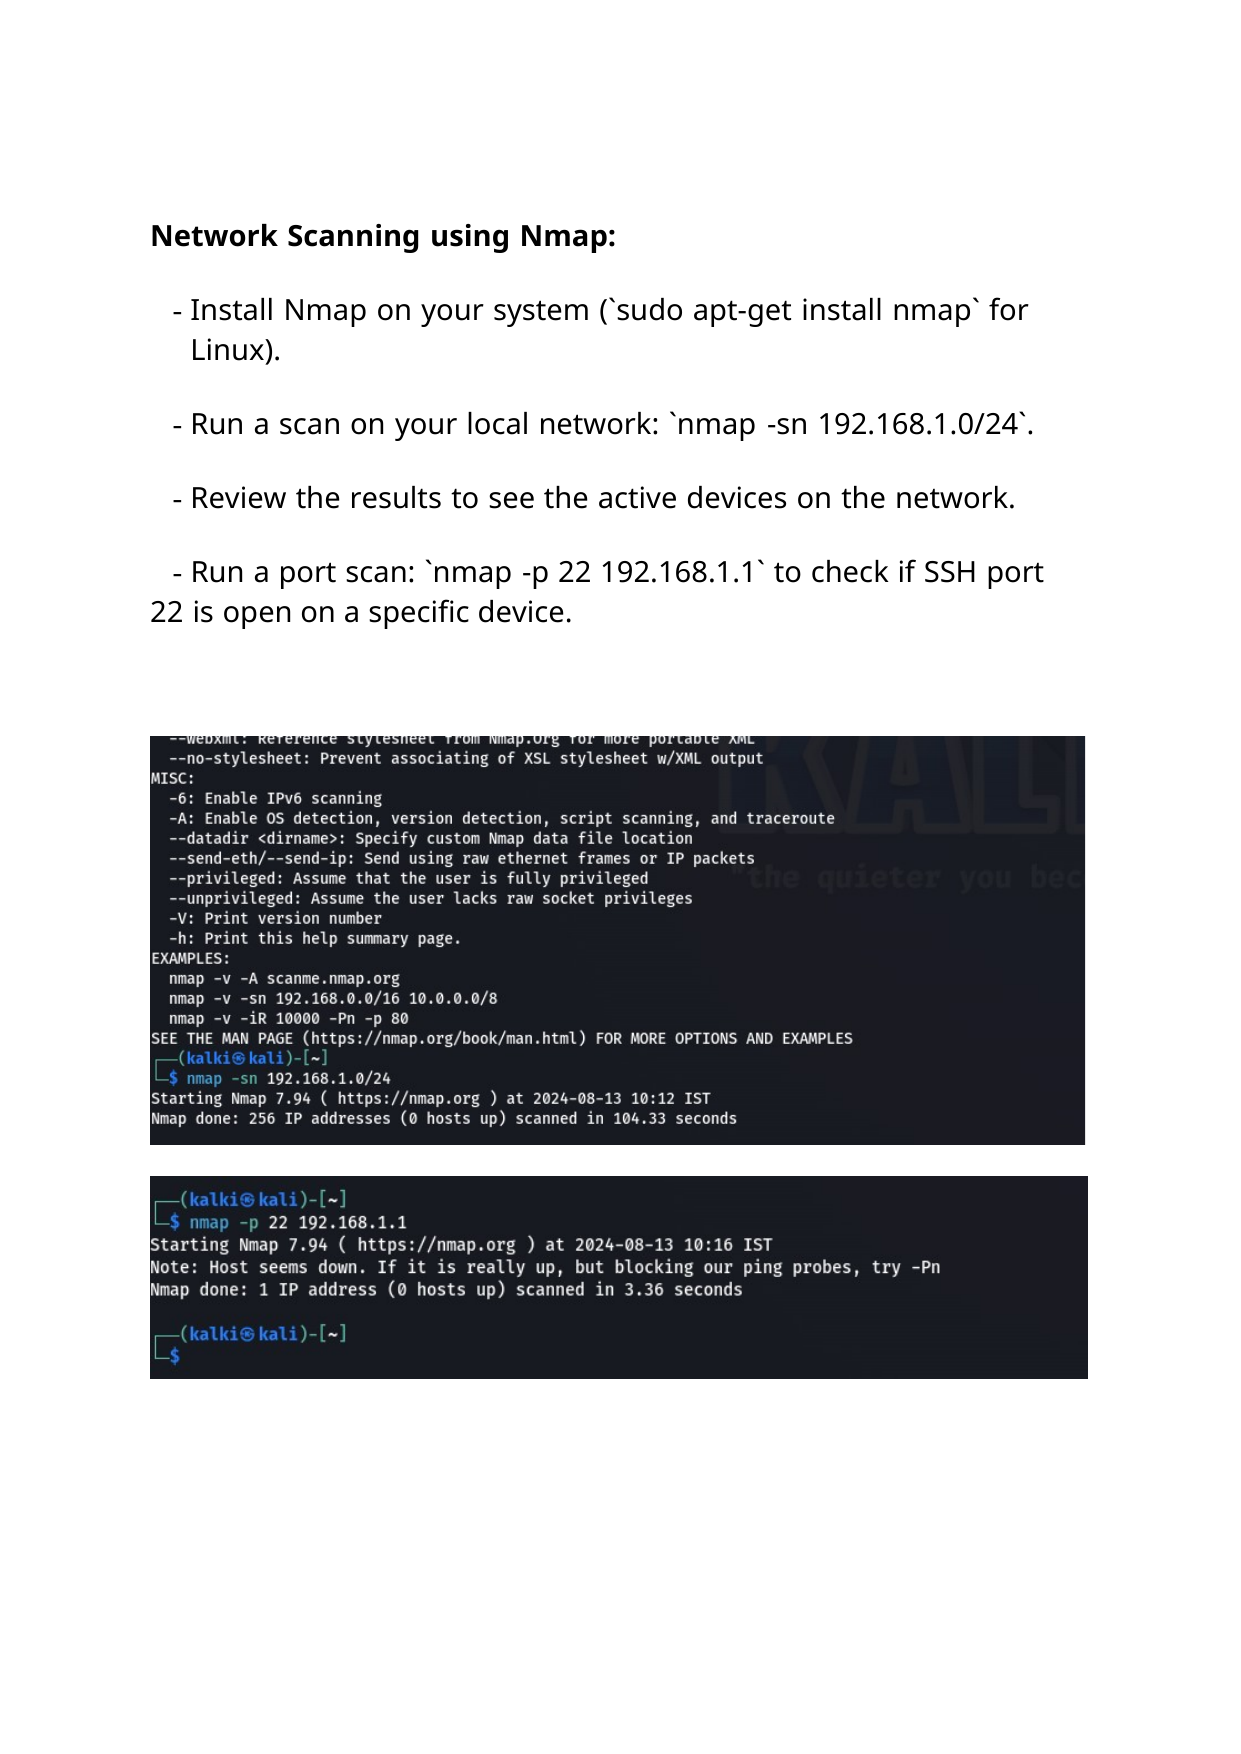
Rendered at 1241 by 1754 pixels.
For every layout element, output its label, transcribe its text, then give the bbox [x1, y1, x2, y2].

list Install Nmap on your system (`sudo apt-get install nmap` for Linux). [172, 289, 1101, 369]
list Run a port scan: `nmap -p 22 192.168.1.1` to check if SSH port 22 is open on a specific device. [150, 552, 1081, 631]
picture [150, 1176, 1088, 1379]
picture [150, 736, 1086, 1145]
list Review the results to see the active devices on the network. [172, 477, 1101, 517]
subtitle Network Scanning using Nmap: [150, 215, 1101, 255]
list Run a scan on your local network: `nmap -sn 192.168.1.0/24`. [172, 403, 1101, 443]
